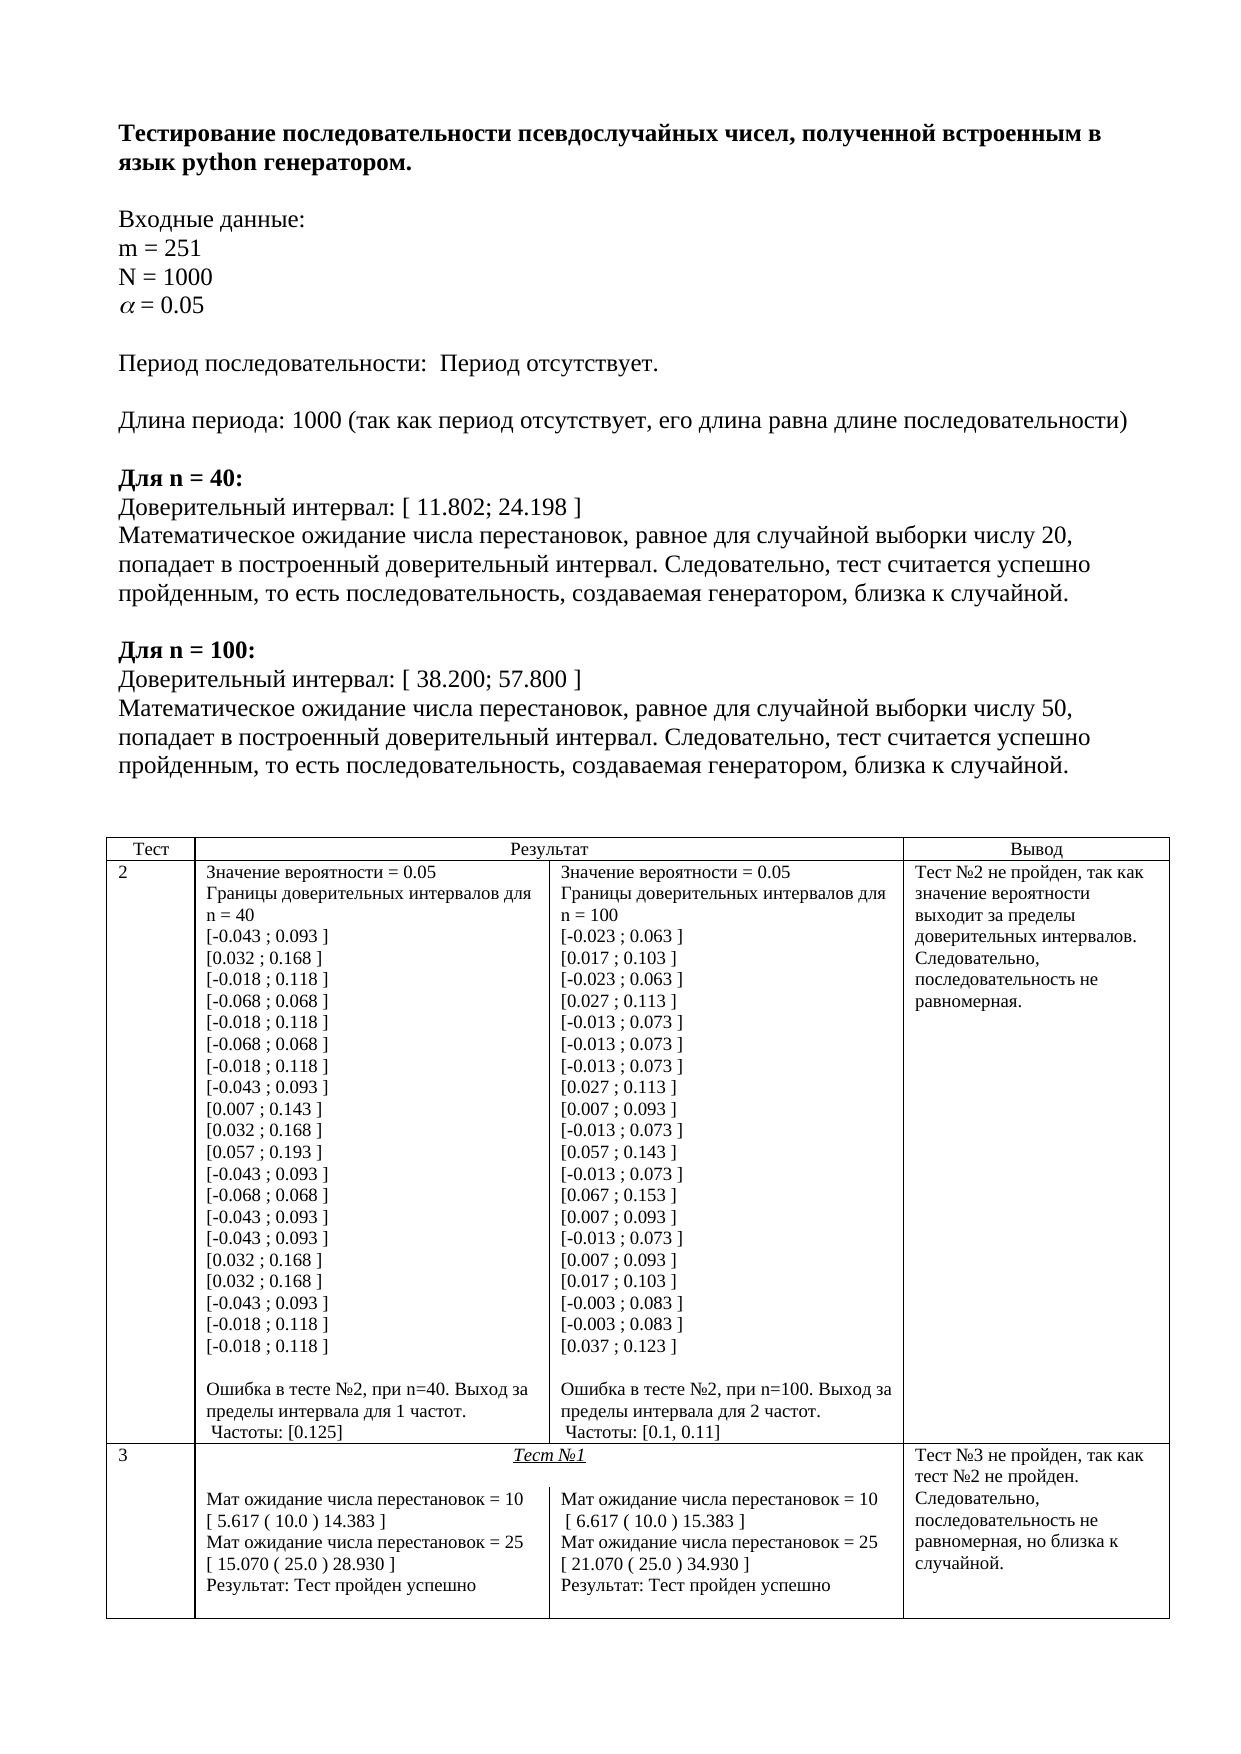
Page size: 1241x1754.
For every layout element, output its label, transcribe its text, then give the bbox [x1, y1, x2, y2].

table_cell Тест №2 не пройден, так как значение вероятности выходит за пределы доверительных интервалов. Следовательно, последовательность не равномерная. [904, 861, 1169, 1443]
text N = 1000 [118, 262, 1152, 291]
text Входные данные: [118, 204, 1152, 233]
table_cell Тест №3 не пройден, так как тест №2 не пройден. Следовательно, последовательность не равномерная, но близка к случайной. [904, 1444, 1169, 1618]
table_cell Тест №1 [196, 1444, 903, 1487]
table_cell 3 [107, 1444, 194, 1618]
text Для n = 100: [118, 636, 1152, 664]
text Доверительный интервал: [ 38.200; 57.800 ] [118, 664, 1152, 693]
table_cell Мат ожидание числа перестановок = 10 [ 6.617 ( 10.0 ) 15.383 ] Мат ожидание числа перестановок = 25 [ 21.070 ( 25.0 ) 34.930 ] Результат: Тест пройден успешно [550, 1487, 903, 1618]
table_header Тест [107, 838, 194, 859]
text Для n = 40: [118, 463, 1152, 492]
text Доверительный интервал: [ 11.802; 24.198 ] [118, 492, 1152, 521]
text m = 251 [118, 233, 1152, 262]
table_cell Мат ожидание числа перестановок = 10 [ 5.617 ( 10.0 ) 14.383 ] Мат ожидание числа перестановок = 25 [ 15.070 ( 25.0 ) 28.930 ] Результат: Тест пройден успешно [196, 1487, 549, 1618]
table_cell Значение вероятности = 0.05 Границы доверительных интервалов для n = 100 [-0.023 ; 0.063 ] [0.017 ; 0.103 ] [-0.023 ; 0.063 ] [0.027 ; 0.113 ] [-0.013 ; 0.073 ] [-0.013 ; 0.073 ] [-0.013 ; 0.073 ] [0.027 ; 0.113 ] [0.007 ; 0.093 ] [-0.013 ; 0.073 ] [0.057 ; 0.143 ] [-0.013 ; 0.073 ] [0.067 ; 0.153 ] [0.007 ; 0.093 ] [-0.013 ; 0.073 ] [0.007 ; 0.093 ] [0.017 ; 0.103 ] [-0.003 ; 0.083 ] [-0.003 ; 0.083 ] [0.037 ; 0.123 ] Ошибка в тесте №2, при n=100. Выход за пределы интервала для 2 частот. Частоты: [0.1, 0.11] [550, 861, 903, 1443]
text Тестирование последовательности псевдослучайных чисел, полученной встроенным в язык python генератором. [118, 118, 1152, 176]
table_cell Значение вероятности = 0.05 Границы доверительных интервалов для n = 40 [-0.043 ; 0.093 ] [0.032 ; 0.168 ] [-0.018 ; 0.118 ] [-0.068 ; 0.068 ] [-0.018 ; 0.118 ] [-0.068 ; 0.068 ] [-0.018 ; 0.118 ] [-0.043 ; 0.093 ] [0.007 ; 0.143 ] [0.032 ; 0.168 ] [0.057 ; 0.193 ] [-0.043 ; 0.093 ] [-0.068 ; 0.068 ] [-0.043 ; 0.093 ] [-0.043 ; 0.093 ] [0.032 ; 0.168 ] [0.032 ; 0.168 ] [-0.043 ; 0.093 ] [-0.018 ; 0.118 ] [-0.018 ; 0.118 ] Ошибка в тесте №2, при n=40. Выход за пределы интервала для 1 частот. Частоты: [0.125] [196, 861, 549, 1443]
table_header Вывод [904, 838, 1169, 859]
text = 0.05 [118, 291, 1152, 319]
table_header Результат [196, 838, 903, 859]
text Период последовательности: Период отсутствует. [118, 348, 1152, 377]
table_cell 2 [107, 861, 194, 1443]
text Математическое ожидание числа перестановок, равное для случайной выборки числу 20, попадает в построенный доверительный интервал. Следовательно, тест считается успешно пройденным, то есть последовательность, создаваемая генератором, близка к случайной. [118, 521, 1152, 607]
text Математическое ожидание числа перестановок, равное для случайной выборки числу 50, попадает в построенный доверительный интервал. Следовательно, тест считается успешно пройденным, то есть последовательность, создаваемая генератором, близка к случайной. [118, 693, 1152, 779]
text Длина периода: 1000 (так как период отсутствует, его длина равна длине последовательности) [118, 406, 1152, 434]
